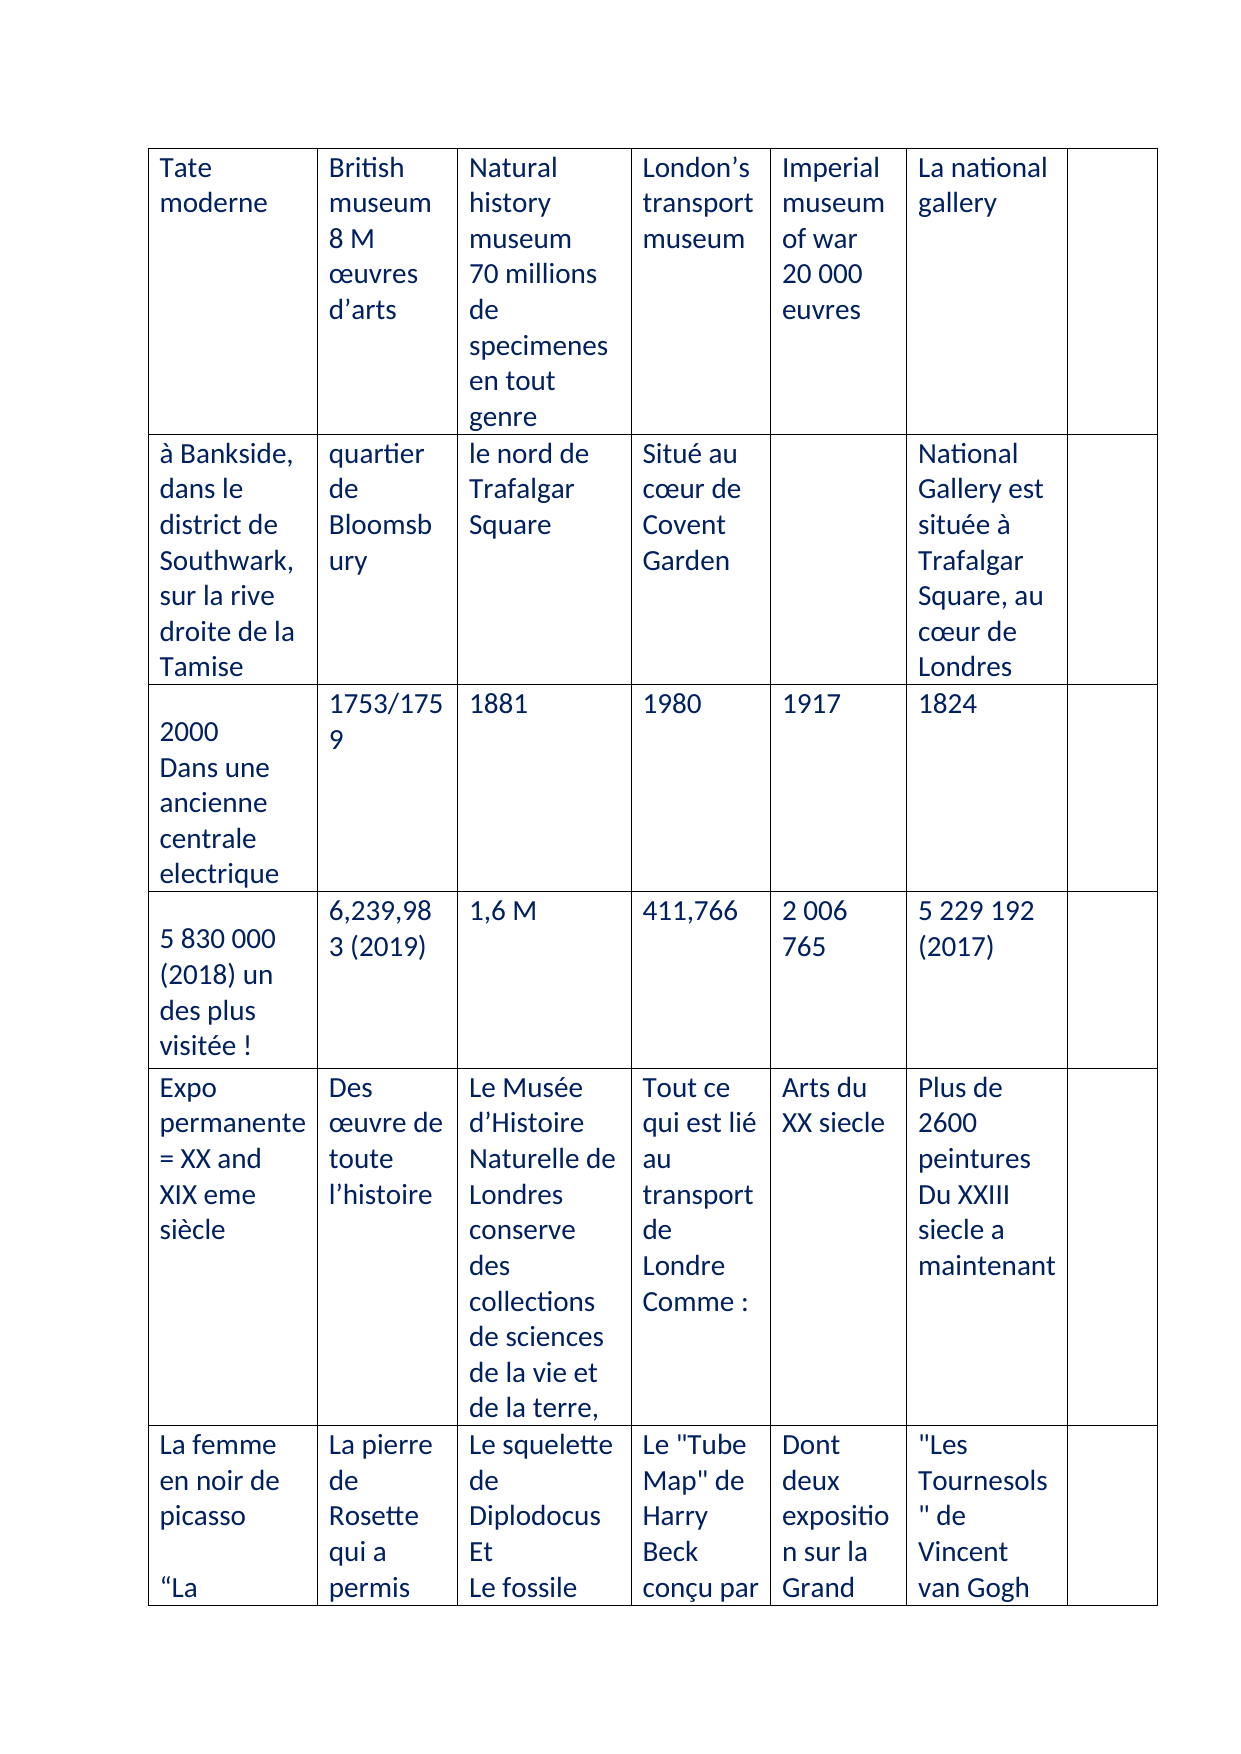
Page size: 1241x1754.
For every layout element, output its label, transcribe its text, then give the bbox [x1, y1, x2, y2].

table_header Tate moderne [149, 149, 317, 434]
table_cell 411,766 [632, 892, 770, 1068]
table_cell [1068, 1069, 1157, 1425]
table_header Imperial museum of war 20 000 euvres [771, 149, 906, 434]
table_cell Situé au cœur de Covent Garden [632, 435, 770, 684]
table_cell 1980 [632, 685, 770, 891]
table_cell 2000 Dans une ancienne centrale electrique [149, 685, 317, 891]
table_cell [1068, 685, 1157, 891]
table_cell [458, 1426, 631, 1605]
table_cell 1881 [458, 685, 631, 891]
table_cell à Bankside, dans le district de Southwark, sur la rive droite de la Tamise [149, 435, 317, 684]
table_cell [1068, 435, 1157, 684]
table_cell Plus de 2600 peintures Du XXIII siecle a maintenant [907, 1069, 1067, 1425]
table_cell Tout ce qui est lié au transport de Londre Comme : [632, 1069, 770, 1425]
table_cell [632, 1426, 770, 1605]
table_cell 5 830 000 (2018) un des plus visitée ! [149, 892, 317, 1068]
table_header London’s transport museum [632, 149, 770, 434]
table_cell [318, 1426, 457, 1605]
table_cell 5 229 192 (2017) [907, 892, 1067, 1068]
table_cell Arts du XX siecle [771, 1069, 906, 1425]
table_header Natural history museum 70 millions de specimenes en tout genre [458, 149, 631, 434]
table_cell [907, 1426, 1067, 1605]
table_cell 1753/1759 [318, 685, 457, 891]
table_cell [1068, 1426, 1157, 1605]
table_cell [771, 435, 906, 684]
table_cell Des œuvre de toute l’histoire [318, 1069, 457, 1425]
table_cell 1824 [907, 685, 1067, 891]
table_header British museum 8 M œuvres d’arts [318, 149, 457, 434]
table_cell [1068, 892, 1157, 1068]
table_cell 1917 [771, 685, 906, 891]
table_header [1068, 149, 1157, 434]
table_cell 1,6 M [458, 892, 631, 1068]
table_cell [149, 1426, 317, 1605]
table_cell Expo permanente = XX and XIX eme siècle [149, 1069, 317, 1425]
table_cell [771, 1426, 906, 1605]
table_cell Le Musée d’Histoire Naturelle de Londres conserve des collections de sciences de la vie et de la terre, [458, 1069, 631, 1425]
table_cell National Gallery est située à Trafalgar Square, au cœur de Londres [907, 435, 1067, 684]
table_cell 6,239,983 (2019) [318, 892, 457, 1068]
table_cell 2 006 765 [771, 892, 906, 1068]
table_cell le nord de Trafalgar Square [458, 435, 631, 684]
table_header La national gallery [907, 149, 1067, 434]
table_cell quartier de Bloomsbury [318, 435, 457, 684]
